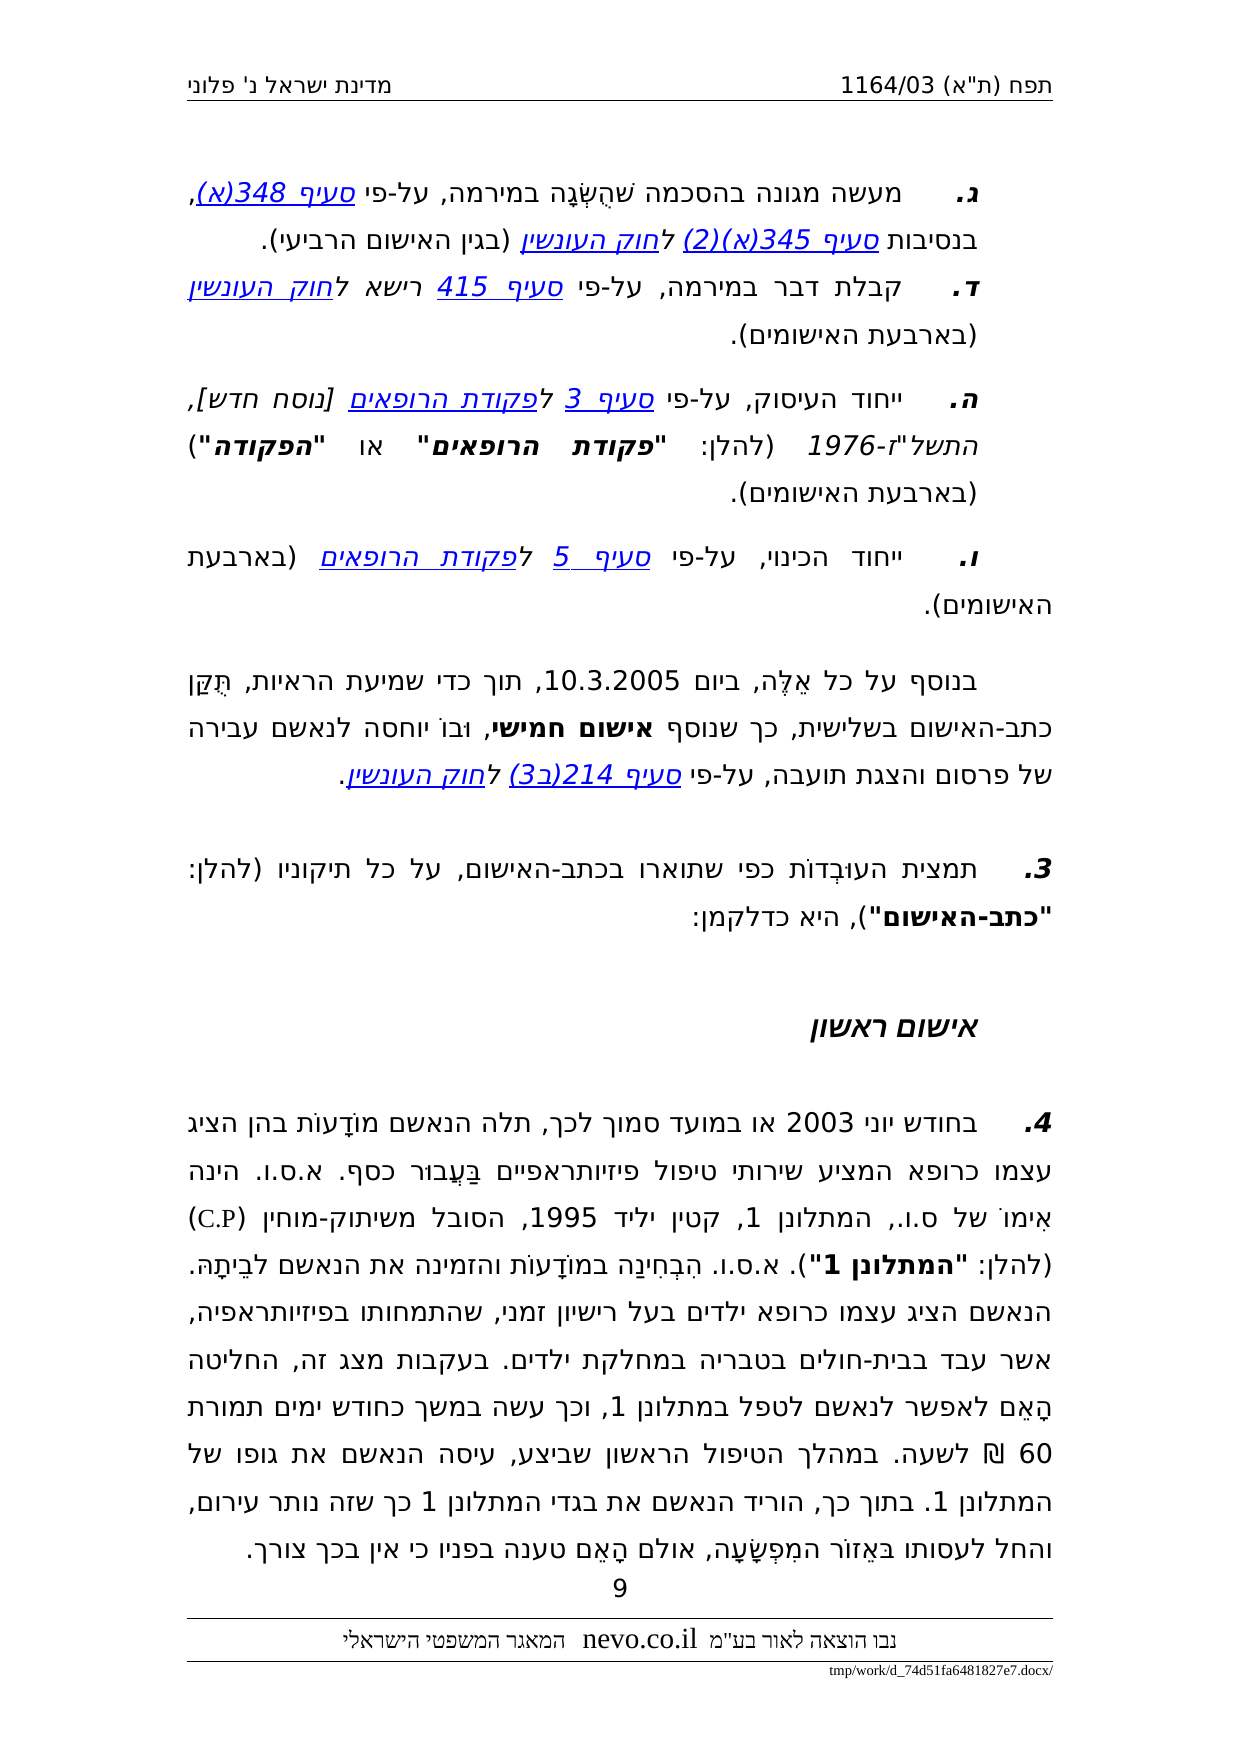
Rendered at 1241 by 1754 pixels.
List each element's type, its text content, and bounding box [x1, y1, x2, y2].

text ד. קבלת דבר במירמה, על-פי סעיף 415 רישא לחוק העונשין (בארבעת האישומים). [187, 272, 978, 351]
text ג. מעשה מגונה בהסכמה שׁהֻשְּׂגָה במירמה, על-פי סעיף 348(א), בנסיבות סעיף 345(א)(2) לחוק העונשין (בגין האישום הרביעי). [187, 177, 978, 256]
text 3. תמצית העוּבְדוֹת כפי שתוארו בכתב-האישום, על כל תיקוניו (להלן: "כתב-האישום"), היא כדלקמן: [187, 854, 1053, 932]
text 4. בחודש יוני 2003 או במועד סמוך לכך, תלה הנאשם מוֹדָעוֹת בהן הציג עצמו כרופא המציע שירותי טיפול פיזיותראפיים בַּעֲבוּר כסף. א.ס.ו. הינה אִימוֹ של ס.ו., המתלונן 1, קטין יליד 1995, הסובל משיתוק-מוחין (C.P) (להלן: "המתלונן 1"). א.ס.ו. הִבְחִינַה במוֹדָעוֹת והזמינה את הנאשם לבֵיתָהּ. הנאשם הציג עצמו כרופא ילדים בעל רישיון זמני, שהתמחותו בפיזיותראפיה, אשר עבד בבית-חולים בטבריה במחלקת ילדים. בעקבות מצג זה, החליטה הָאֵם לאפשר לנאשם לטפל במתלונן 1, וכך עשה במשך כחודש ימים תמורת 60 ₪ לשעה. במהלך הטיפול הראשון שביצע, עיסה הנאשם את גופו של המתלונן 1. בתוך כך, הוריד הנאשם את בגדי המתלונן 1 כך שזה נותר עירום, והחל לעסותו בּאֵזוֹר המִפְשָׂעָה, אולם הָאֵם טענה בפניו כי אין בכך צורך. [187, 1107, 1053, 1565]
text בנוסף על כל אֵלֶּה, ביום 10.3.2005, תוך כדי שמיעת הראיות, תֻּקַּן כתב-האישום בשלישית, כך שנוסף אישום חמישי, וּבוֹ יוחסה לנאשם עבירה של פרסום והצגת תועבה, על-פי סעיף 214(ב3) לחוק העונשין. [187, 665, 1053, 791]
text ו. ייחוד הכינוי, על-פי סעיף 5 לפקודת הרופאים (בארבעת האישומים). [187, 542, 1053, 621]
text אישום ראשון [187, 1011, 1053, 1044]
text ה. ייחוד העיסוק, על-פי סעיף 3 לפקודת הרופאים [נוסח חדש], התשל"ז-1976 (להלן: "פקודת הרופאים" או "הפקודה") (בארבעת האישומים). [187, 383, 978, 509]
